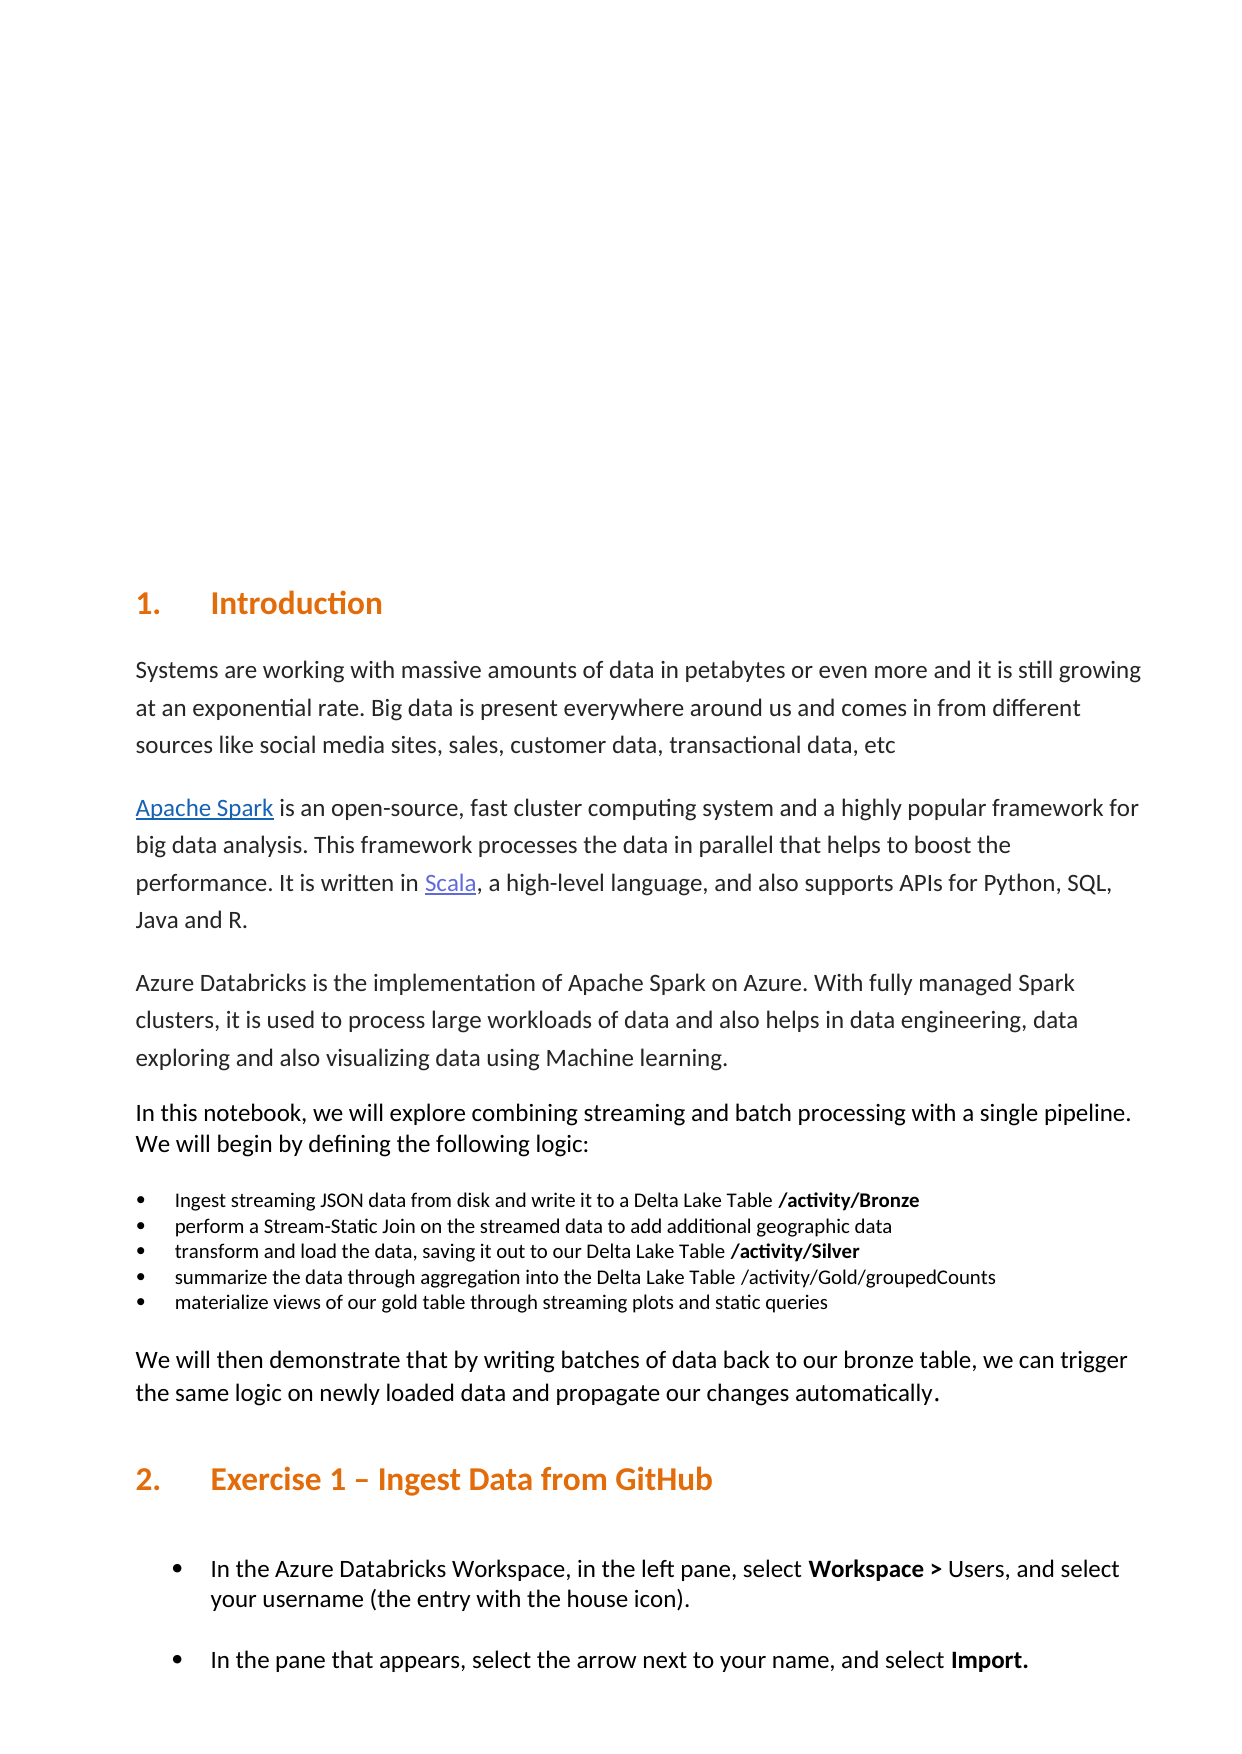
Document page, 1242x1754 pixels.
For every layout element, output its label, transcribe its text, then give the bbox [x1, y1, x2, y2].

list transform and load the data, saving it out to our Delta Lake Table /activity/Silver [137, 1238, 1152, 1264]
subtitle Introduction [135, 582, 1152, 622]
text In this notebook, we will explore combining streaming and batch processing with a single pipeline. We will begin by defining the following logic: [135, 1097, 1152, 1158]
list Ingest streaming JSON data from disk and write it to a Delta Lake Table /activity/Bronze [137, 1188, 1152, 1213]
list In the pane that appears, select the arrow next to your name, and select Import. [173, 1644, 1152, 1675]
text We will then demonstrate that by writing batches of data back to our bronze table, we can trigger the same logic on newly loaded data and propagate our changes automatically. [135, 1344, 1152, 1408]
list materialize views of our gold table through streaming plots and static queries [137, 1289, 1152, 1315]
text Systems are working with massive amounts of data in petabytes or even more and it is still growing at an exponential rate. Big data is present everywhere around us and comes in from different sources like social media sites, sales, customer data, transactional data, etc [135, 647, 1152, 760]
text Apache Spark is an open-source, fast cluster computing system and a highly popular framework for big data analysis. This framework processes the data in parallel that helps to boost the performance. It is written in Scala, a high-level language, and also supports APIs for Python, SQL, Java and R. [135, 785, 1152, 935]
list summarize the data through aggregation into the Delta Lake Table /activity/Gold/groupedCounts [137, 1264, 1152, 1289]
text Azure Databricks is the implementation of Apache Spark on Azure. With fully managed Spark clusters, it is used to process large workloads of data and also helps in data engineering, data exploring and also visualizing data using Machine learning. [135, 960, 1152, 1072]
list In the Azure Databricks Workspace, in the left pane, select Workspace > Users, and select your username (the entry with the house icon). [173, 1553, 1152, 1614]
subtitle Exercise 1 – Ingest Data from GitHub [135, 1458, 1152, 1498]
list perform a Stream-Static Join on the streamed data to add additional geographic data [137, 1213, 1152, 1238]
